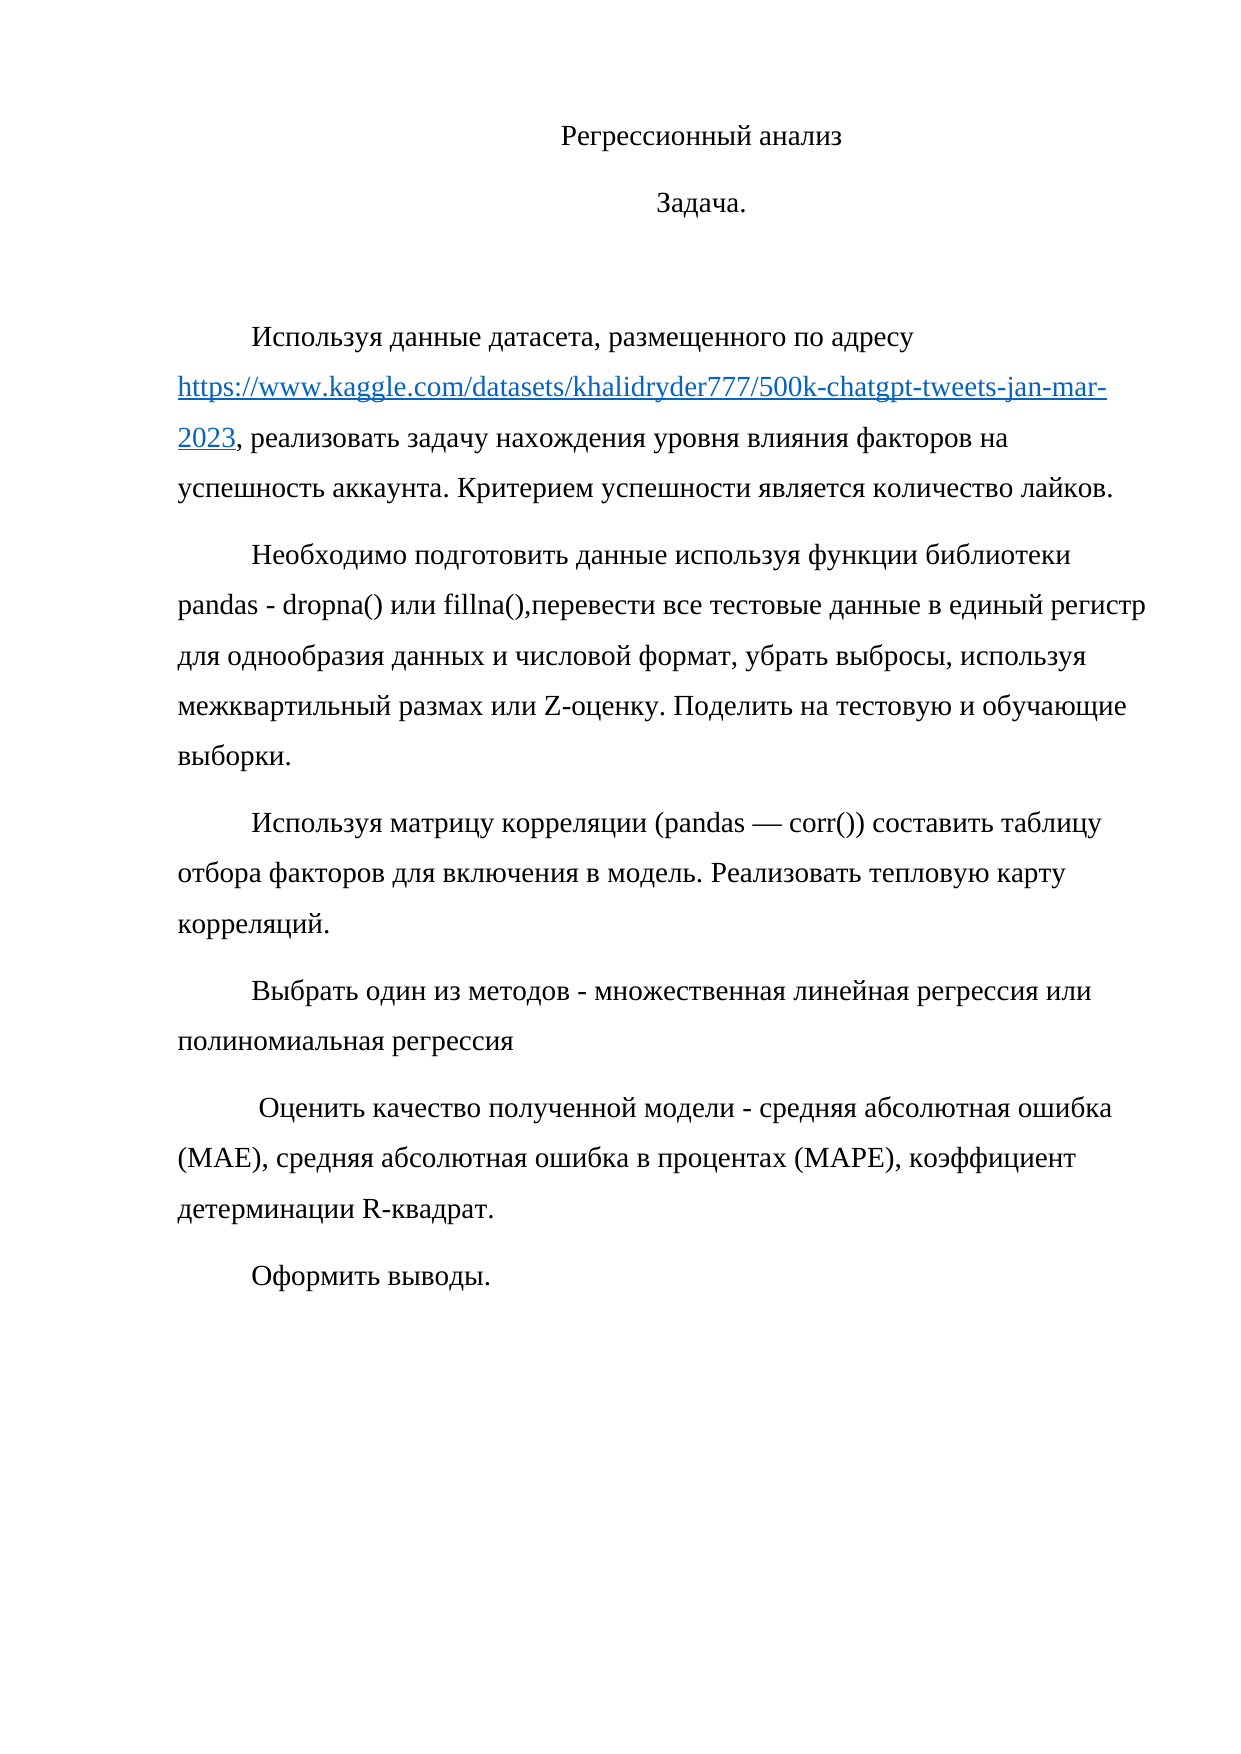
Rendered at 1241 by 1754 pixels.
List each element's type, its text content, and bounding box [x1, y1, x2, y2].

text Используя данные датасета, размещенного по адресу https://www.kaggle.com/datasets/khalidryder777/500k-chatgpt-tweets-jan-mar-2023, реализовать задачу нахождения уровня влияния факторов на успешность аккаунта. Критерием успешности является количество лайков. [177, 319, 1152, 503]
text Задача. [177, 185, 1152, 219]
text Оформить выводы. [177, 1258, 1152, 1291]
text Выбрать один из методов - множественная линейная регрессия или полиномиальная регрессия [177, 973, 1152, 1057]
text Используя матрицу корреляции (pandas — corr()) составить таблицу отбора факторов для включения в модель. Реализовать тепловую карту корреляций. [177, 805, 1152, 939]
text Регрессионный анализ [177, 118, 1152, 152]
text Оценить качество полученной модели - средняя абсолютная ошибка (MAE), средняя абсолютная ошибка в процентах (MAPE), коэффициент детерминации R-квадрат. [177, 1090, 1152, 1224]
text Необходимо подготовить данные используя функции библиотеки pandas - dropna() или fillna(),перевести все тестовые данные в единый регистр для однообразия данных и числовой формат, убрать выбросы, используя межквартильный размах или Z-оценку. Поделить на тестовую и обучающие выборки. [177, 537, 1152, 772]
